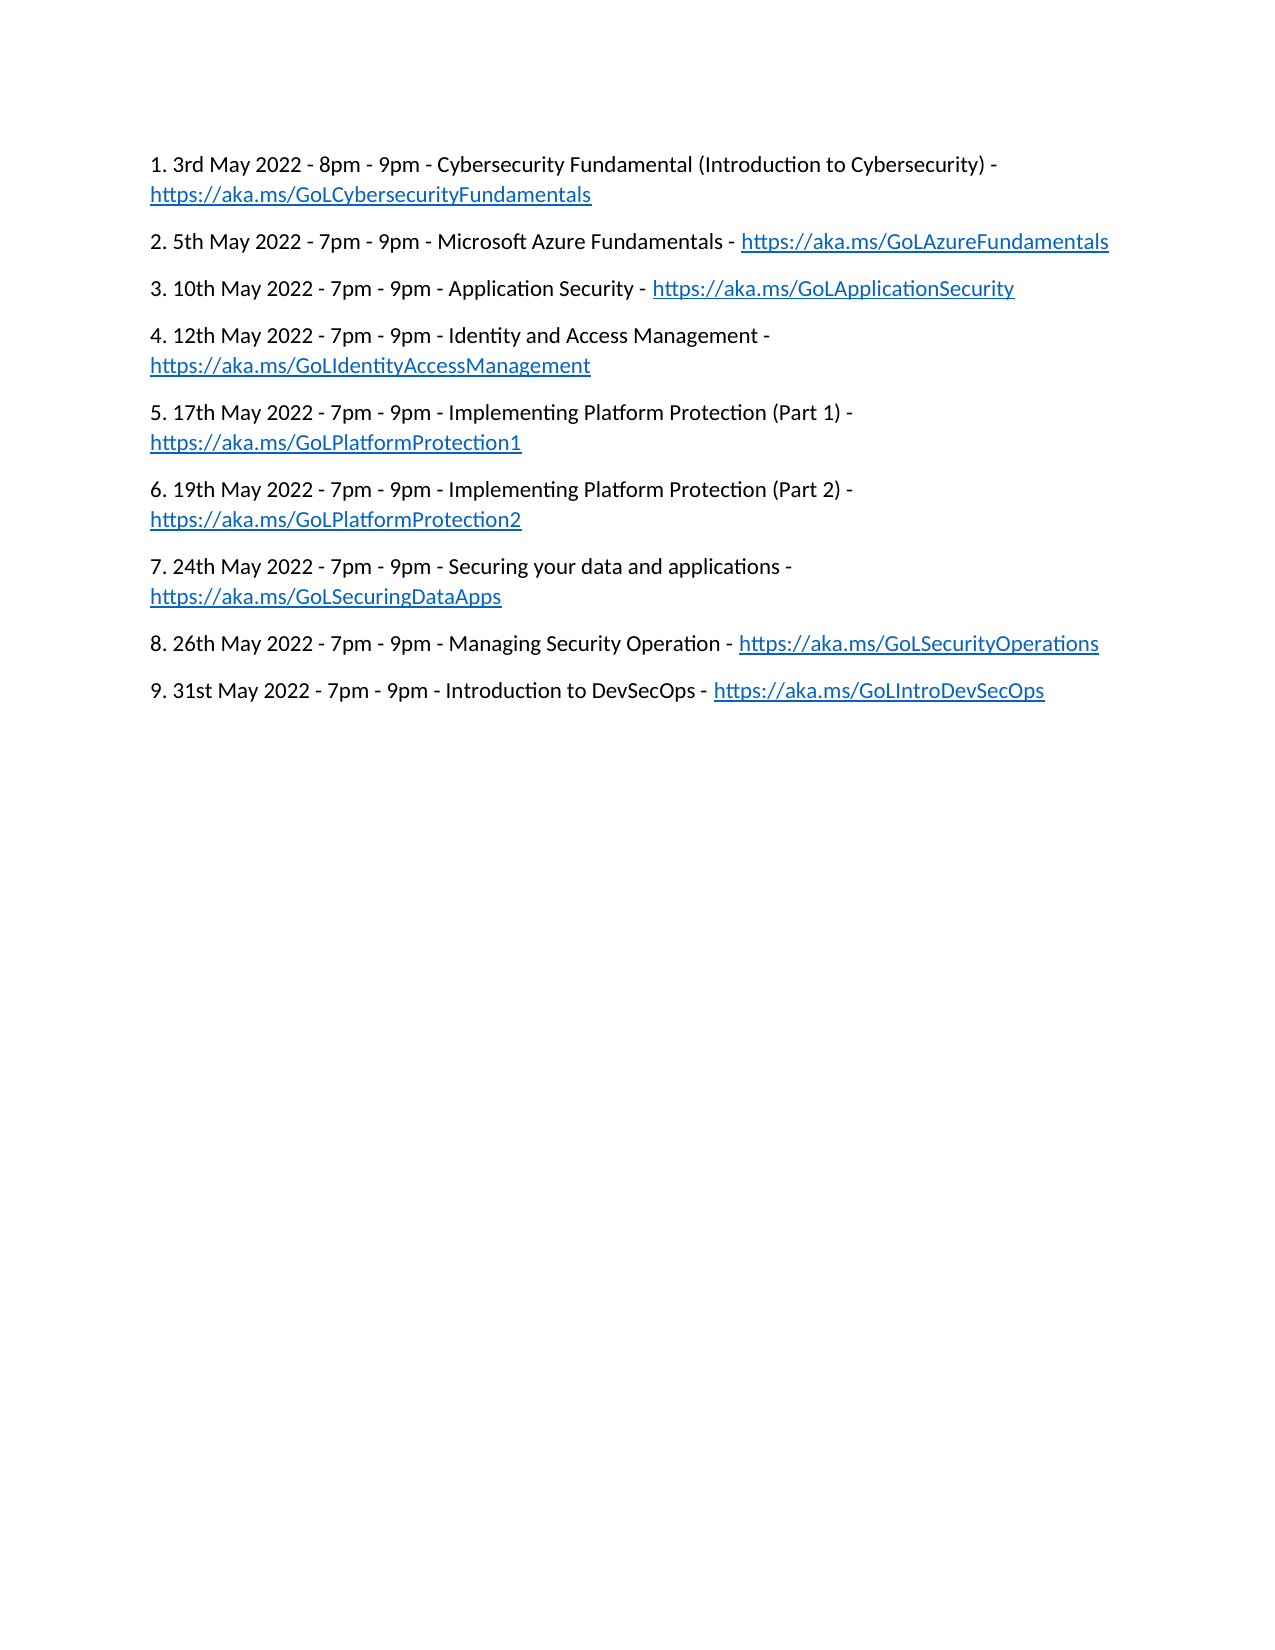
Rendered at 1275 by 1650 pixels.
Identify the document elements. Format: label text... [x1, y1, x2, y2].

text 8. 26th May 2022 - 7pm - 9pm - Managing Security Operation - https://aka.ms/GoLSecurityOperations [150, 629, 1125, 657]
text 1. 3rd May 2022 - 8pm - 9pm - Cybersecurity Fundamental (Introduction to Cybersecurity) - https://aka.ms/GoLCybersecurityFundamentals [150, 150, 1125, 208]
text 5. 17th May 2022 - 7pm - 9pm - Implementing Platform Protection (Part 1) - https://aka.ms/GoLPlatformProtection1 [150, 398, 1125, 456]
text 3. 10th May 2022 - 7pm - 9pm - Application Security - https://aka.ms/GoLApplicationSecurity [150, 274, 1125, 302]
text 6. 19th May 2022 - 7pm - 9pm - Implementing Platform Protection (Part 2) - https://aka.ms/GoLPlatformProtection2 [150, 475, 1125, 533]
text 9. 31st May 2022 - 7pm - 9pm - Introduction to DevSecOps - https://aka.ms/GoLIntroDevSecOps [150, 676, 1125, 704]
text 7. 24th May 2022 - 7pm - 9pm - Securing your data and applications - https://aka.ms/GoLSecuringDataApps [150, 552, 1125, 610]
text 4. 12th May 2022 - 7pm - 9pm - Identity and Access Management - https://aka.ms/GoLIdentityAccessManagement [150, 321, 1125, 379]
text 2. 5th May 2022 - 7pm - 9pm - Microsoft Azure Fundamentals - https://aka.ms/GoLAzureFundamentals [150, 227, 1125, 255]
